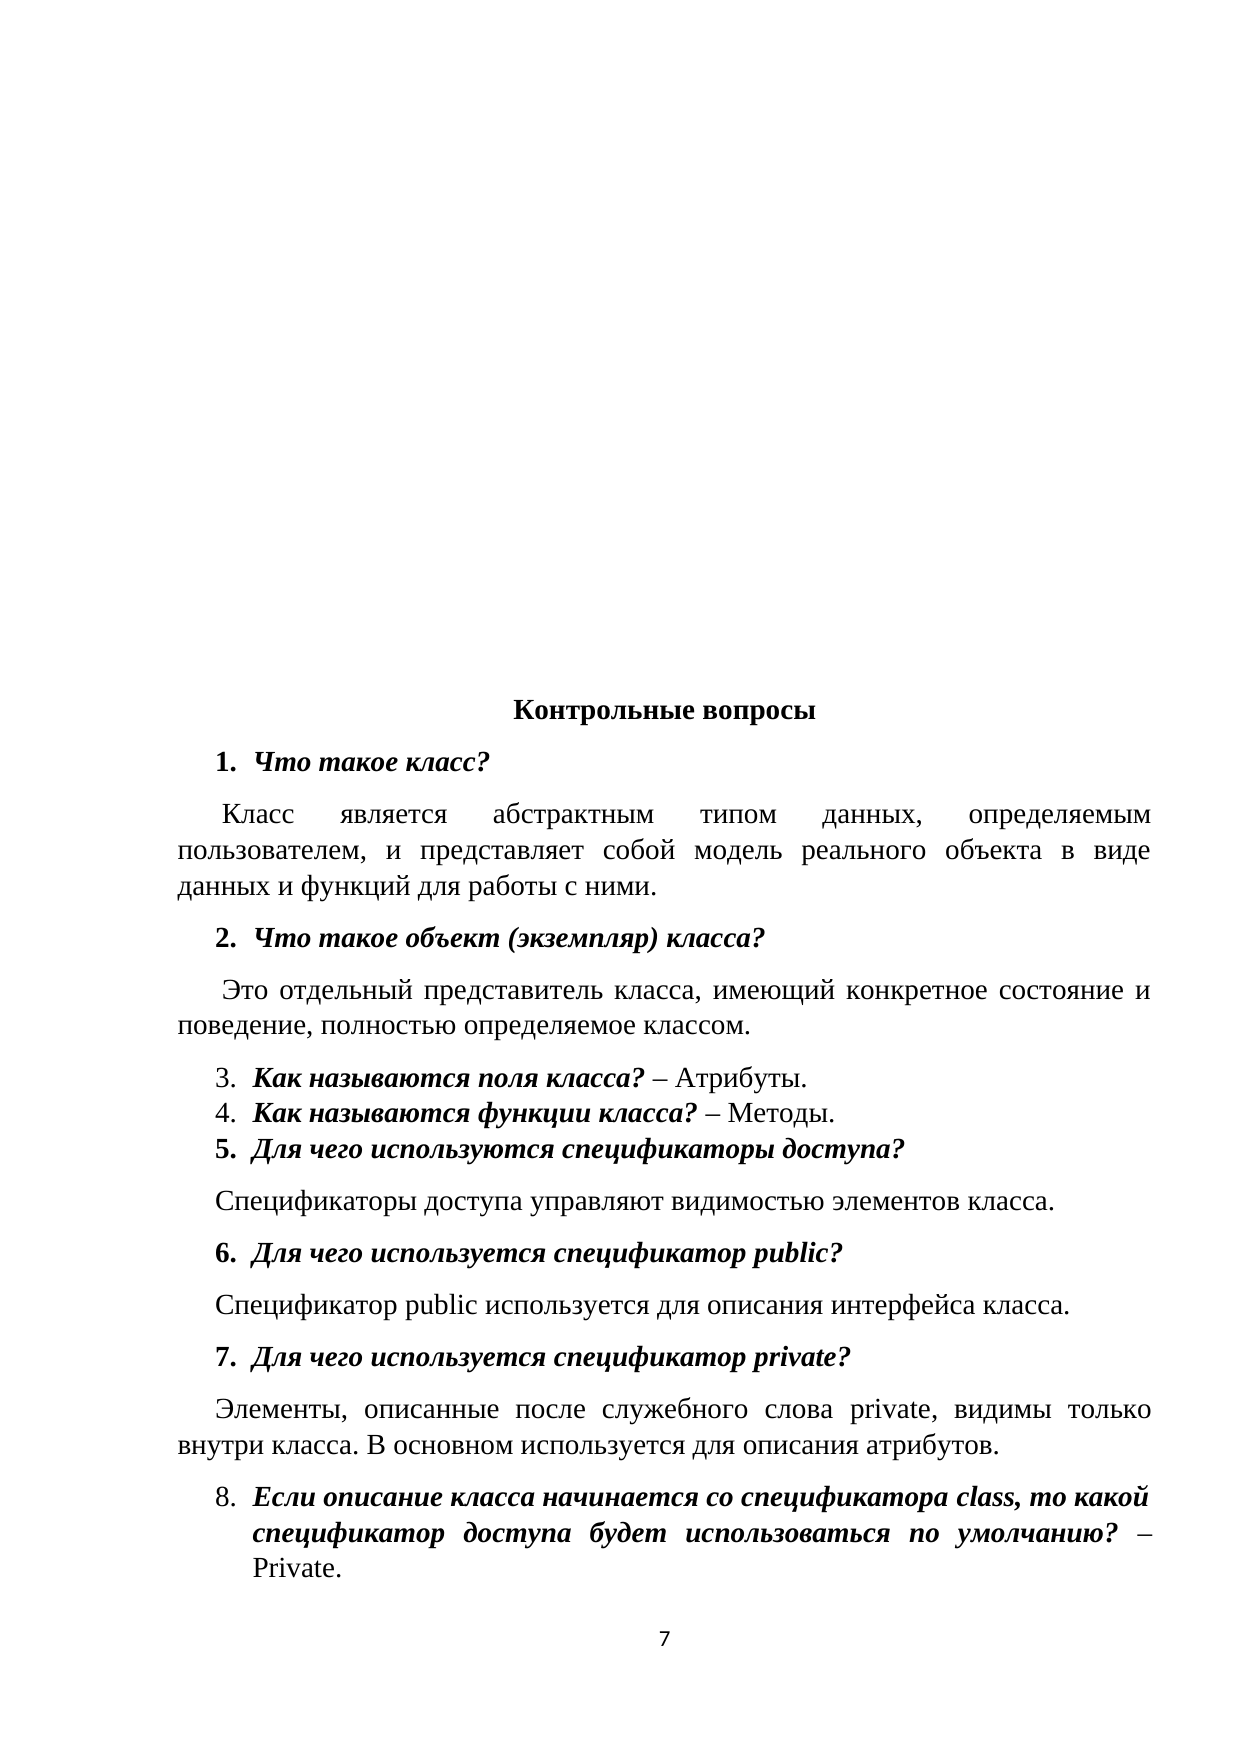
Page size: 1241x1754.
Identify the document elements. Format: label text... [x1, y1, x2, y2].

text Контрольные вопросы [177, 692, 1152, 726]
text Спецификатор public используется для описания интерфейса класса. [177, 1287, 1152, 1321]
list Что такое объект (экземпляр) класса? [215, 920, 1152, 953]
list Что такое класс? [215, 744, 1152, 778]
list Для чего используется спецификатор public? [215, 1235, 1152, 1269]
list Для чего используется спецификатор private? [215, 1339, 1152, 1373]
list Если описание класса начинается со спецификатора class, то какой спецификатор доступа будет использоваться по умолчанию? – Private. [215, 1479, 1152, 1584]
list Как называются функции класса? – Методы. [215, 1095, 1152, 1129]
list Для чего используются спецификаторы доступа? [215, 1131, 1152, 1164]
text Спецификаторы доступа управляют видимостью элементов класса. [177, 1183, 1152, 1216]
text Это отдельный представитель класса, имеющий конкретное состояние и поведение, полностью определяемое классом. [177, 972, 1152, 1041]
list Как называются поля класса? – Атрибуты. [215, 1060, 1152, 1093]
text Класс является абстрактным типом данных, определяемым пользователем, и представляет собой модель реального объекта в виде данных и функций для работы с ними. [177, 797, 1152, 901]
text Элементы, описанные после служебного слова private, видимы только внутри класса. В основном используется для описания атрибутов. [177, 1392, 1152, 1461]
